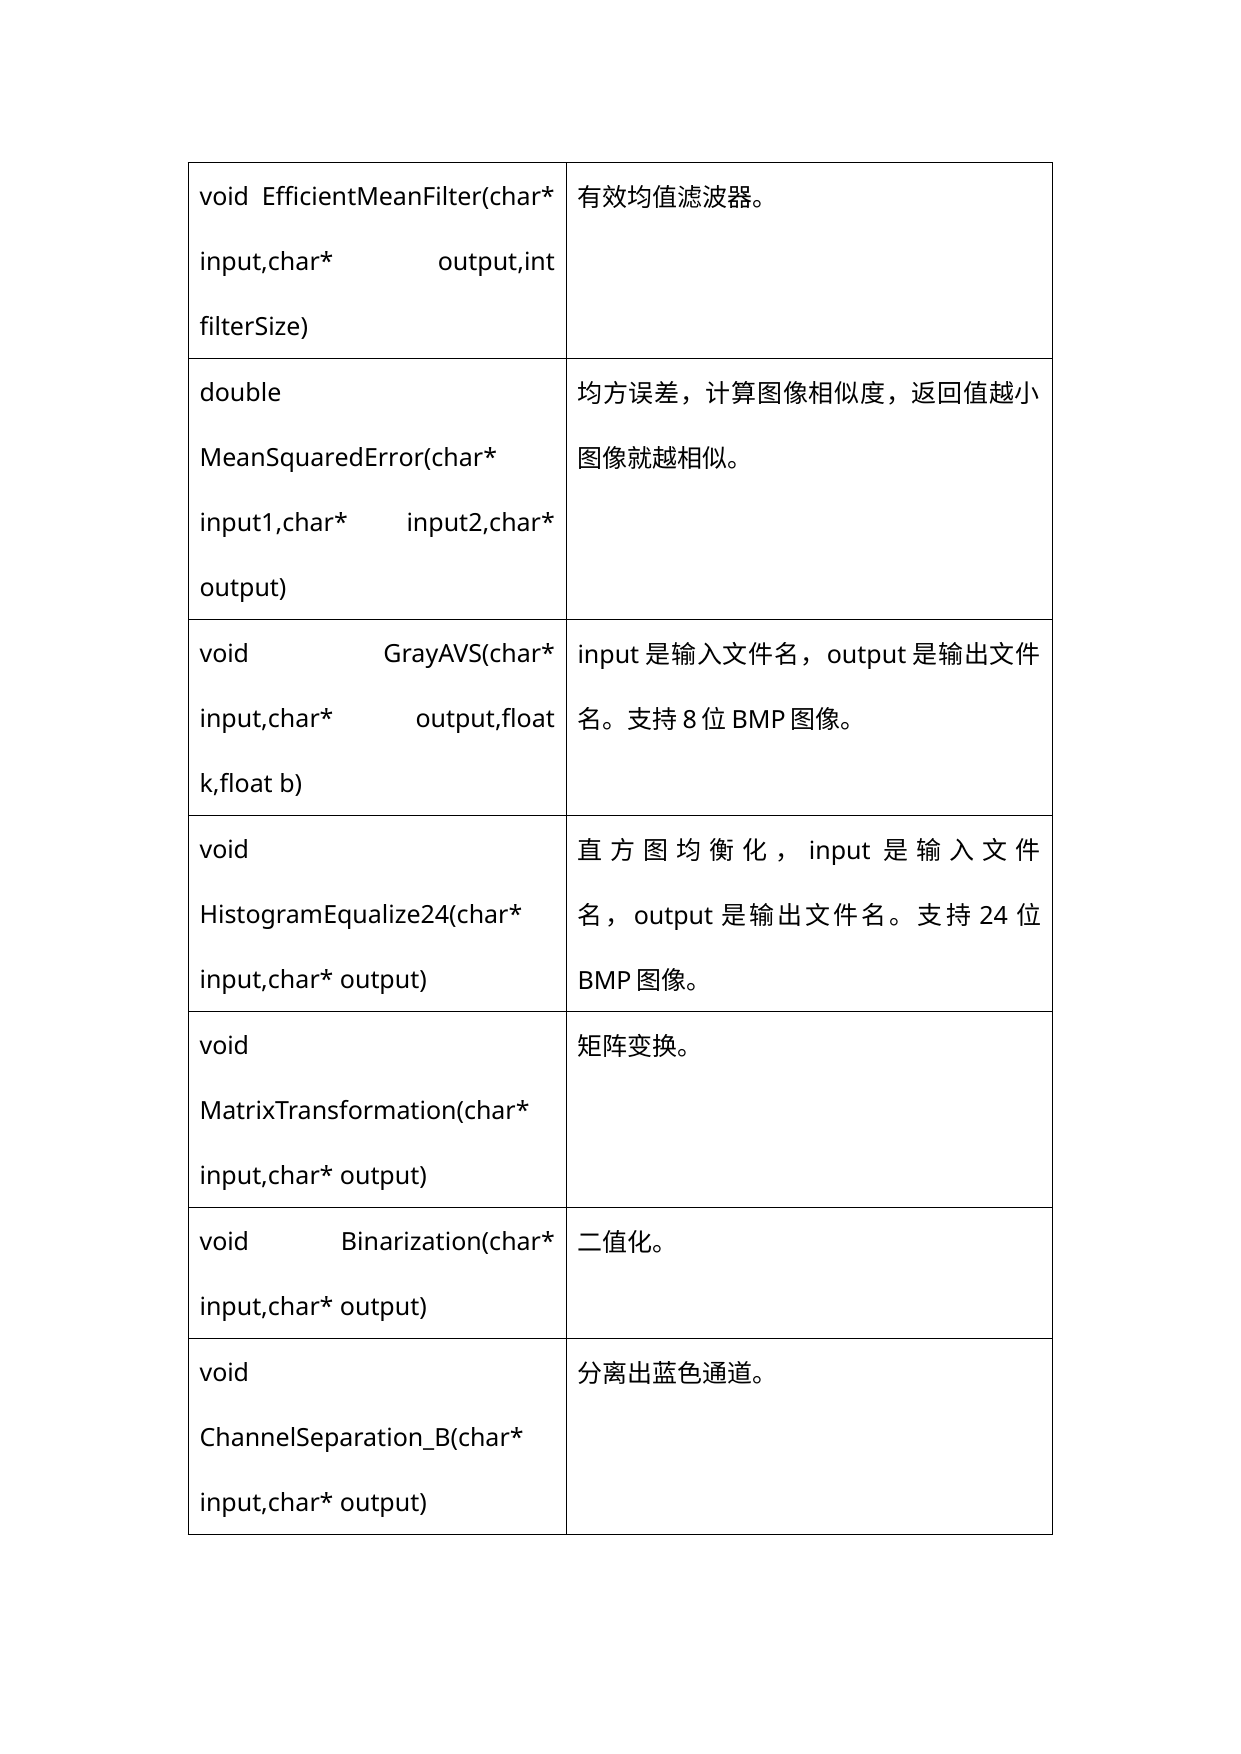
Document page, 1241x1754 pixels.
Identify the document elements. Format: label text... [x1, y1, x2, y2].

table_cell void GrayAVS(char* input,char* output,float k,float b) [189, 620, 566, 815]
table_cell void EfficientMeanFilter(char* input,char* output,int filterSize) [189, 163, 566, 358]
table_cell void MatrixTransformation(char* input,char* output) [189, 1012, 566, 1207]
table_cell 直方图均衡化，input是输入文件名，output是输出文件名。支持24位BMP图像。 [567, 816, 1052, 1011]
table_cell 均方误差，计算图像相似度，返回值越小图像就越相似。 [567, 359, 1052, 619]
table_cell void ChannelSeparation_B(char* input,char* output) [189, 1339, 566, 1534]
table_cell 矩阵变换。 [567, 1012, 1052, 1207]
table_cell 二值化。 [567, 1208, 1052, 1338]
table_cell void Binarization(char* input,char* output) [189, 1208, 566, 1338]
table_cell 有效均值滤波器。 [567, 163, 1052, 358]
table_cell void HistogramEqualize24(char* input,char* output) [189, 816, 566, 1011]
table_cell 分离出蓝色通道。 [567, 1339, 1052, 1534]
table_cell double MeanSquaredError(char* input1,char* input2,char* output) [189, 359, 566, 619]
table_cell input是输入文件名，output是输出文件名。支持8位BMP图像。 [567, 620, 1052, 815]
